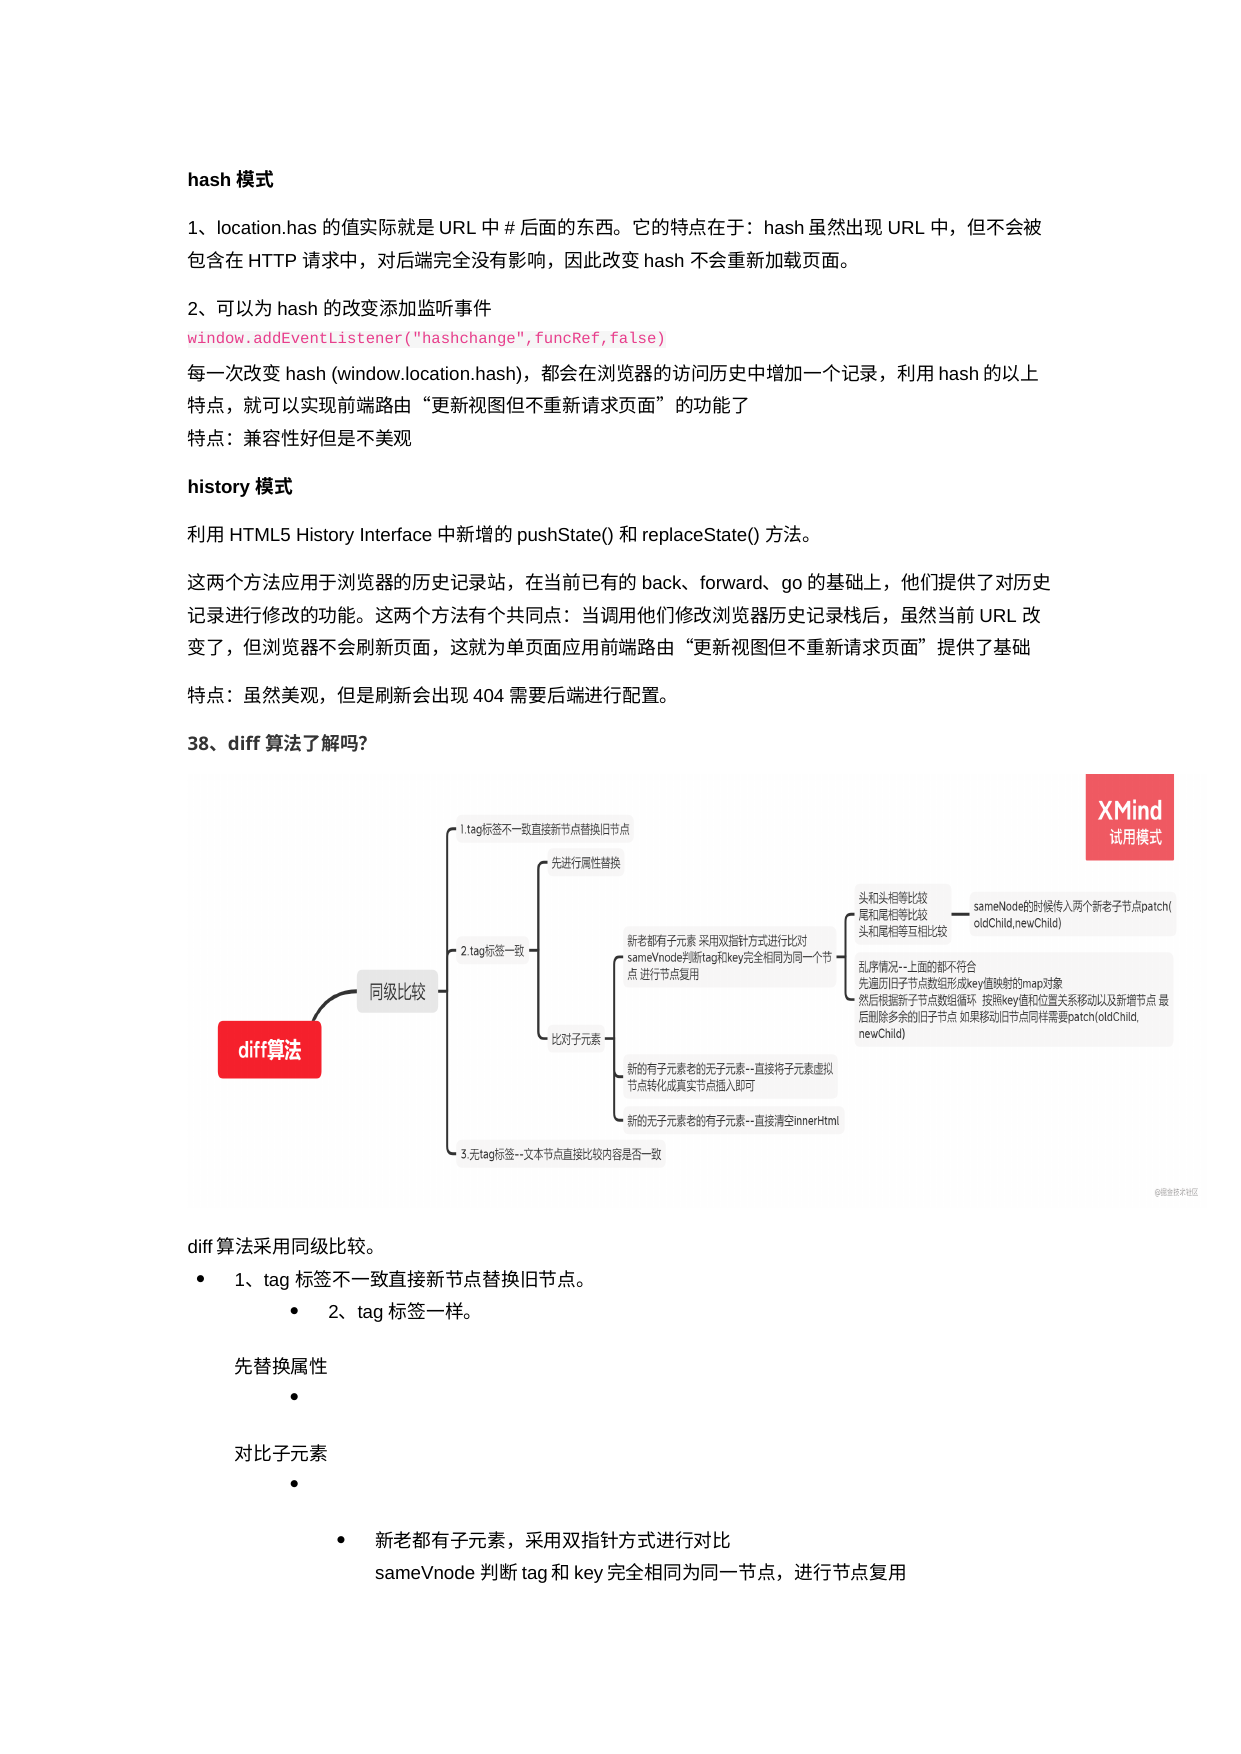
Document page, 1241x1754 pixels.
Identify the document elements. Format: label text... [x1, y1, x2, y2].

text 2、可以为 hash 的改变添加监听事件 window.addEventListener("hashchange",funcRef,false) 每一次改变 hash (window.location.hash)，都会在浏览器的访问历史中增加一个记录，利用hash的以上特点，就可以实现前端路由“更新视图但不重新请求页面”的功能了 特点：兼容性好但是不美观 [187, 291, 1053, 453]
list 2、tag 标签一样。 [291, 1294, 1053, 1327]
text 先替换属性 [234, 1349, 1053, 1381]
text 1、location.has 的值实际就是 URL 中 # 后面的东西。它的特点在于：hash虽然出现 URL 中，但不会被包含在 HTTP 请求中，对后端完全没有影响，因此改变 hash 不会重新加载页面。 [187, 210, 1053, 275]
text hash 模式 [187, 162, 1053, 194]
text 利用 HTML5 History Interface 中新增的 pushState() 和 replaceState() 方法。 [187, 517, 1053, 549]
text 对比子元素 [234, 1436, 1053, 1468]
text 这两个方法应用于浏览器的历史记录站，在当前已有的 back、forward、go 的基础上，他们提供了对历史记录进行修改的功能。这两个方法有个共同点：当调用他们修改浏览器历史记录栈后，虽然当前 URL 改变了，但浏览器不会刷新页面，这就为单页面应用前端路由“更新视图但不重新请求页面”提供了基础 [187, 565, 1053, 663]
list 1、tag 标签不一致直接新节点替换旧节点。 [197, 1262, 1053, 1294]
text diff算法采用同级比较。 [187, 1229, 1053, 1262]
text history 模式 [187, 469, 1053, 501]
subtitle 38、diff 算法了解吗？ [187, 726, 1053, 759]
text 特点：虽然美观，但是刷新会出现 404 需要后端进行配置。 [187, 678, 1053, 711]
picture [187, 774, 1207, 1208]
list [337, 1523, 1053, 1588]
